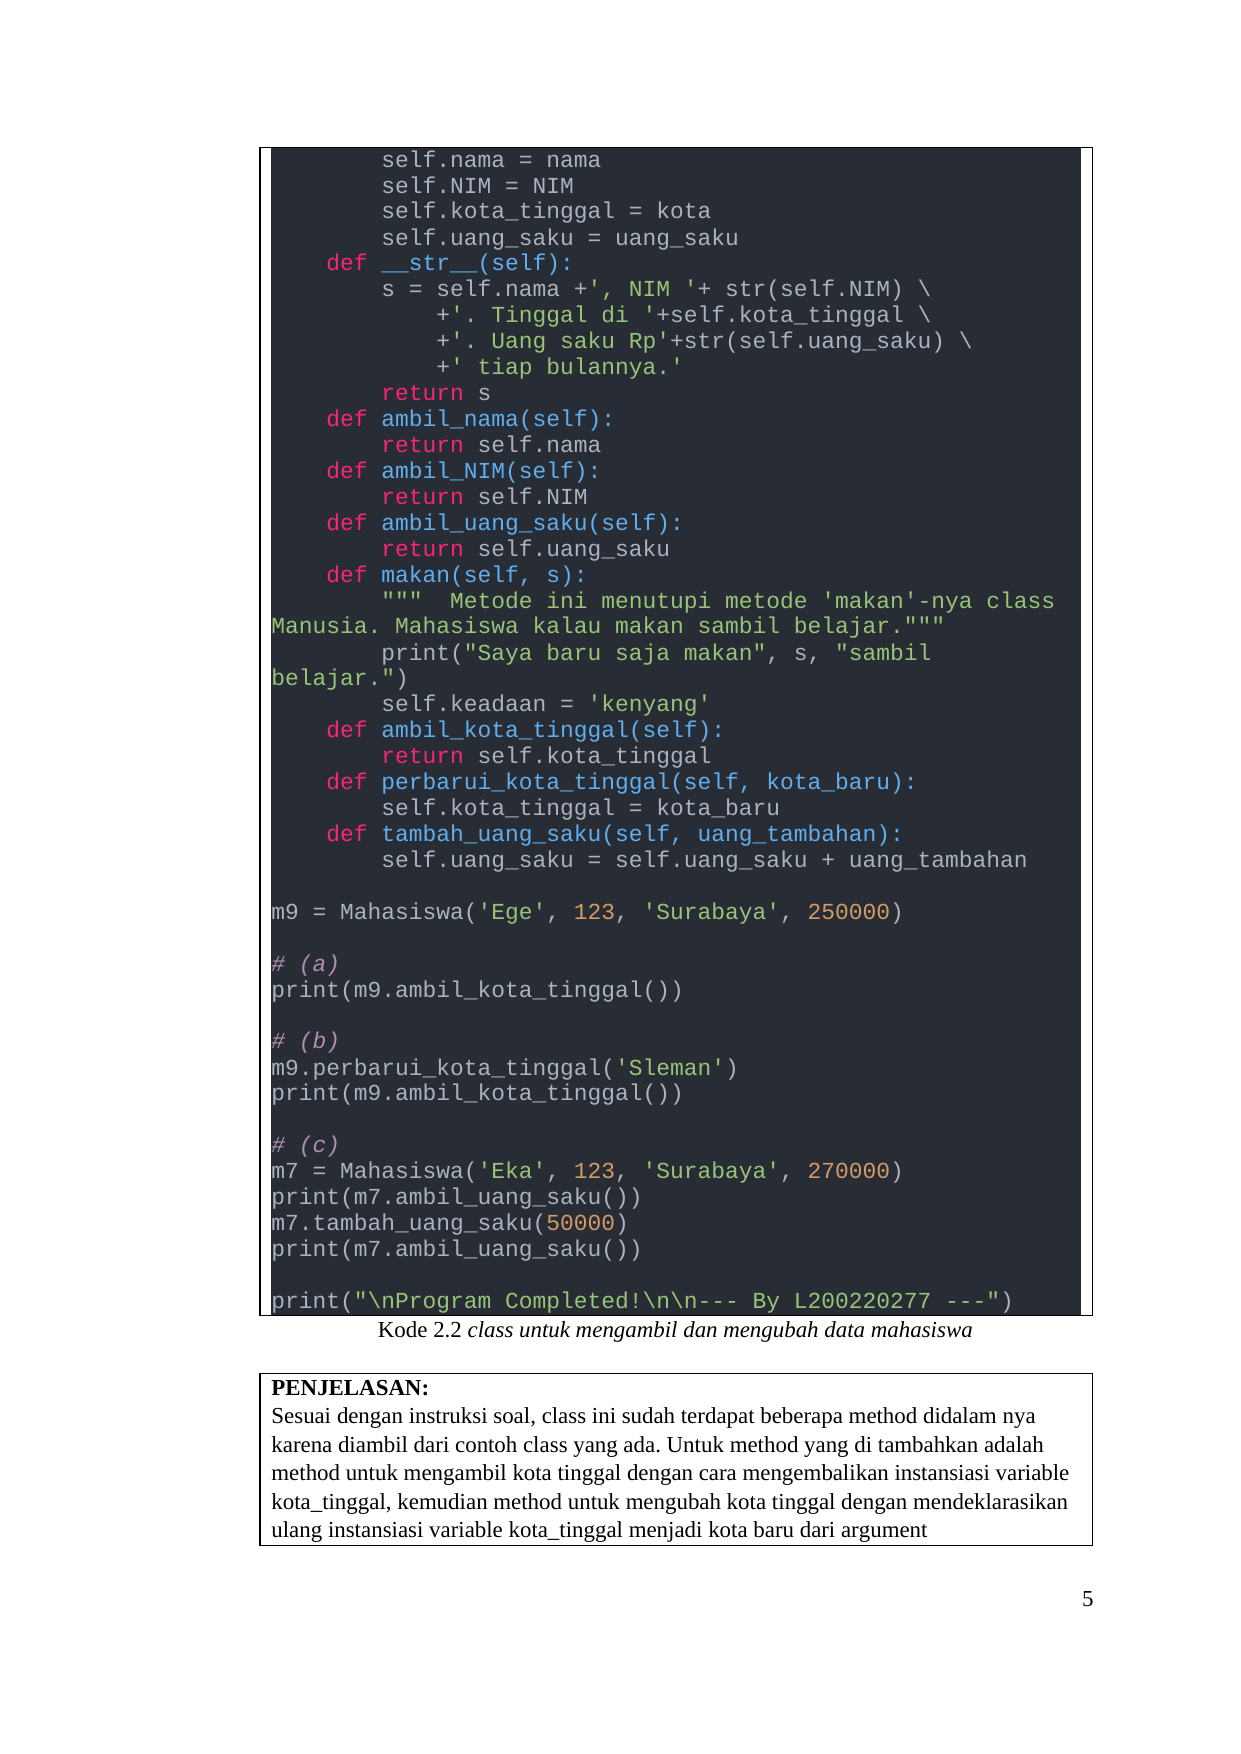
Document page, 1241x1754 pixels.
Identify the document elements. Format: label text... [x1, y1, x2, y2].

table_header PENJELASAN: Sesuai dengan instruksi soal, class ini sudah terdapat beberapa method didalam nya karena diambil dari contoh class yang ada. Untuk method yang di tambahkan adalah method untuk mengambil kota tinggal dengan cara mengembalikan instansiasi variable kota_tinggal, kemudian method untuk mengubah kota tinggal dengan mendeklarasikan ulang instansiasi variable kota_tinggal menjadi kota baru dari argument [261, 1374, 1092, 1545]
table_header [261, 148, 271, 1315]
text Kode 2.2 class untuk mengambil dan mengubah data mahasiswa [259, 1316, 1093, 1343]
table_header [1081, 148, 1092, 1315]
